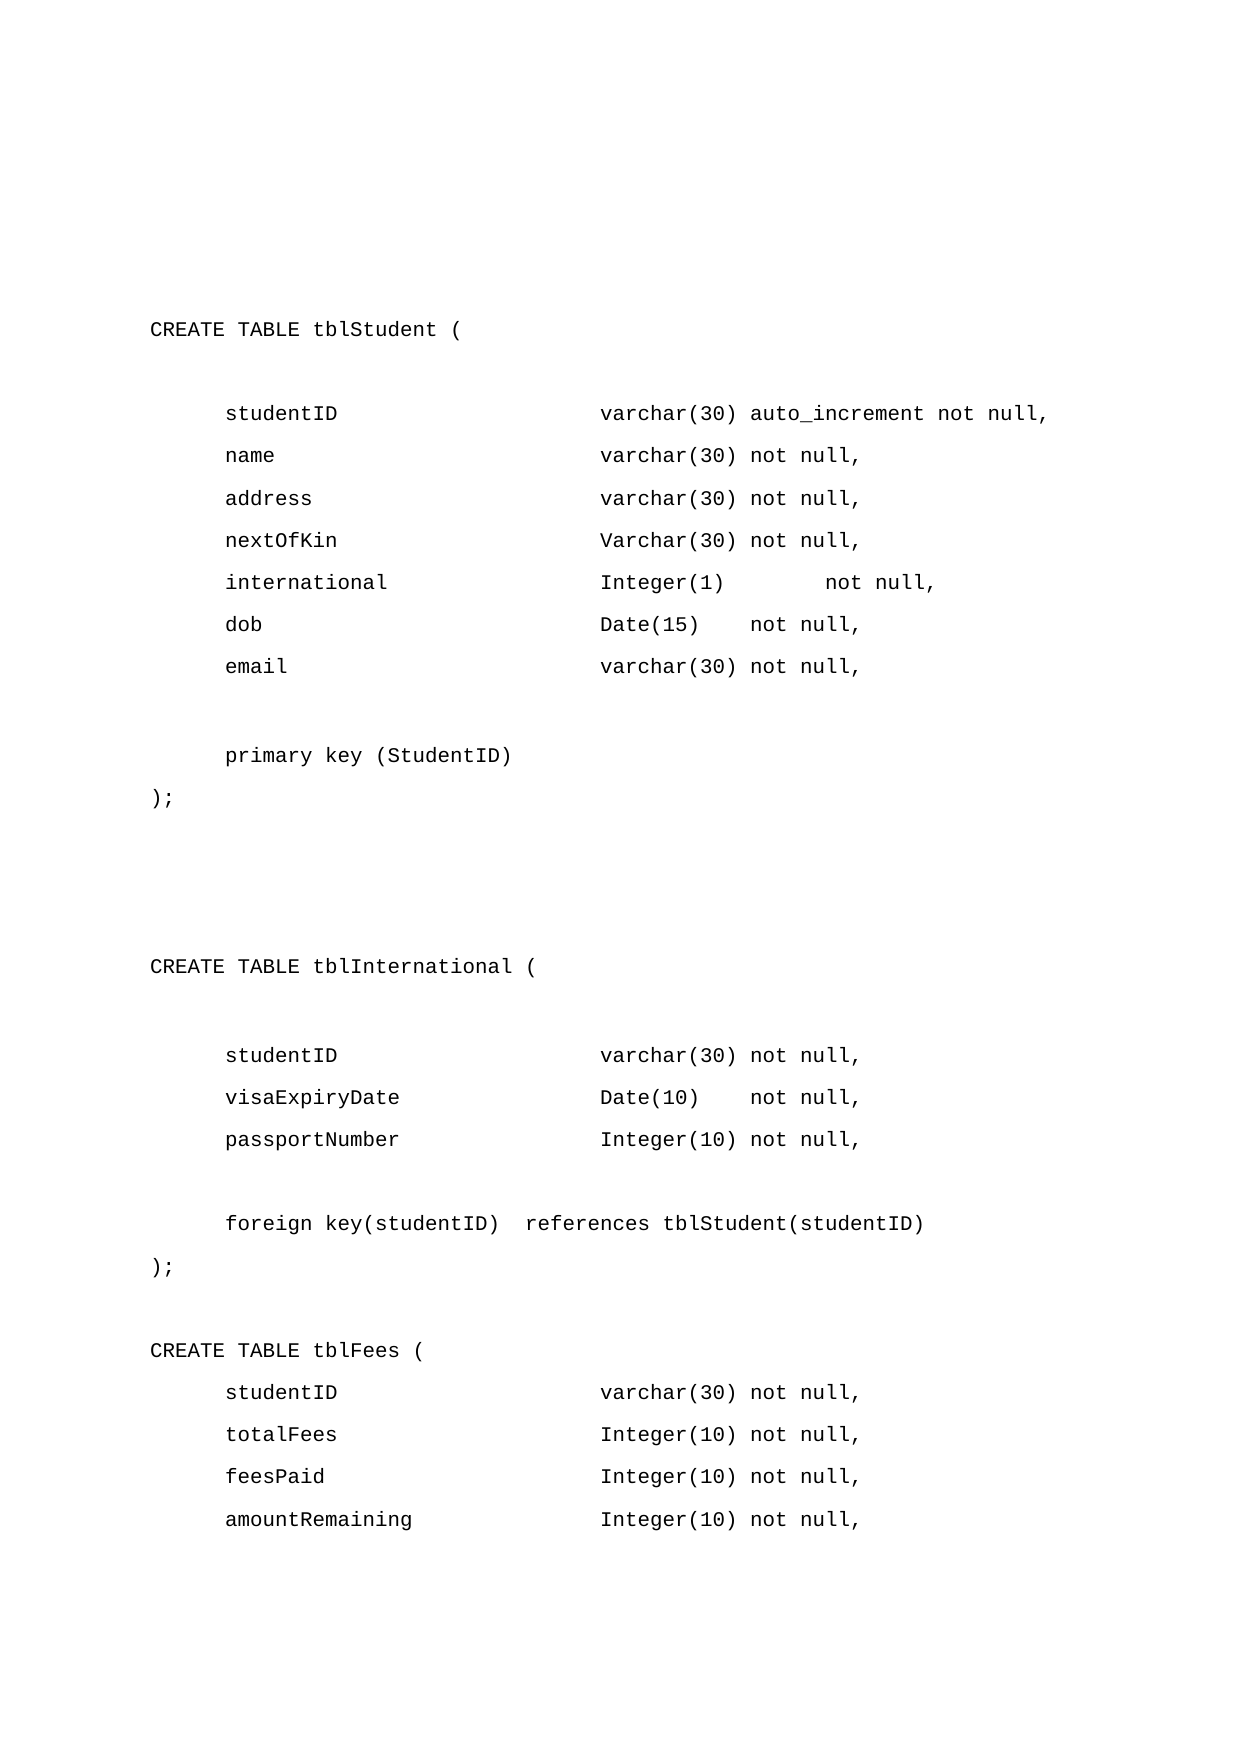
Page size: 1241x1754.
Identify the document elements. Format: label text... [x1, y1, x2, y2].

text studentID varchar(30) not null, [150, 1382, 1090, 1406]
text passportNumber Integer(10) not null, [150, 1129, 1090, 1153]
text feesPaid Integer(10) not null, [150, 1467, 1090, 1490]
text studentID varchar(30) auto_increment not null, [150, 403, 1090, 427]
text ); [150, 1256, 1090, 1279]
text international Integer(1) not null, [150, 572, 1090, 596]
text CREATE TABLE tblStudent ( [150, 319, 1090, 342]
text email varchar(30) not null, [150, 656, 1090, 680]
text amountRemaining Integer(10) not null, [150, 1509, 1090, 1532]
text address varchar(30) not null, [150, 487, 1090, 511]
text nextOfKin Varchar(30) not null, [150, 530, 1090, 553]
text name varchar(30) not null, [150, 445, 1090, 469]
text dob Date(15) not null, [150, 614, 1090, 638]
text CREATE TABLE tblFees ( [150, 1340, 1090, 1364]
text studentID varchar(30) not null, [150, 1045, 1090, 1068]
text totalFees Integer(10) not null, [150, 1424, 1090, 1448]
text ); [150, 787, 1090, 811]
text visaExpiryDate Date(10) not null, [150, 1087, 1090, 1111]
text foreign key(studentID) references tblStudent(studentID) [150, 1213, 1090, 1237]
text primary key (StudentID) [150, 745, 1090, 769]
text CREATE TABLE tblInternational ( [150, 956, 1090, 979]
